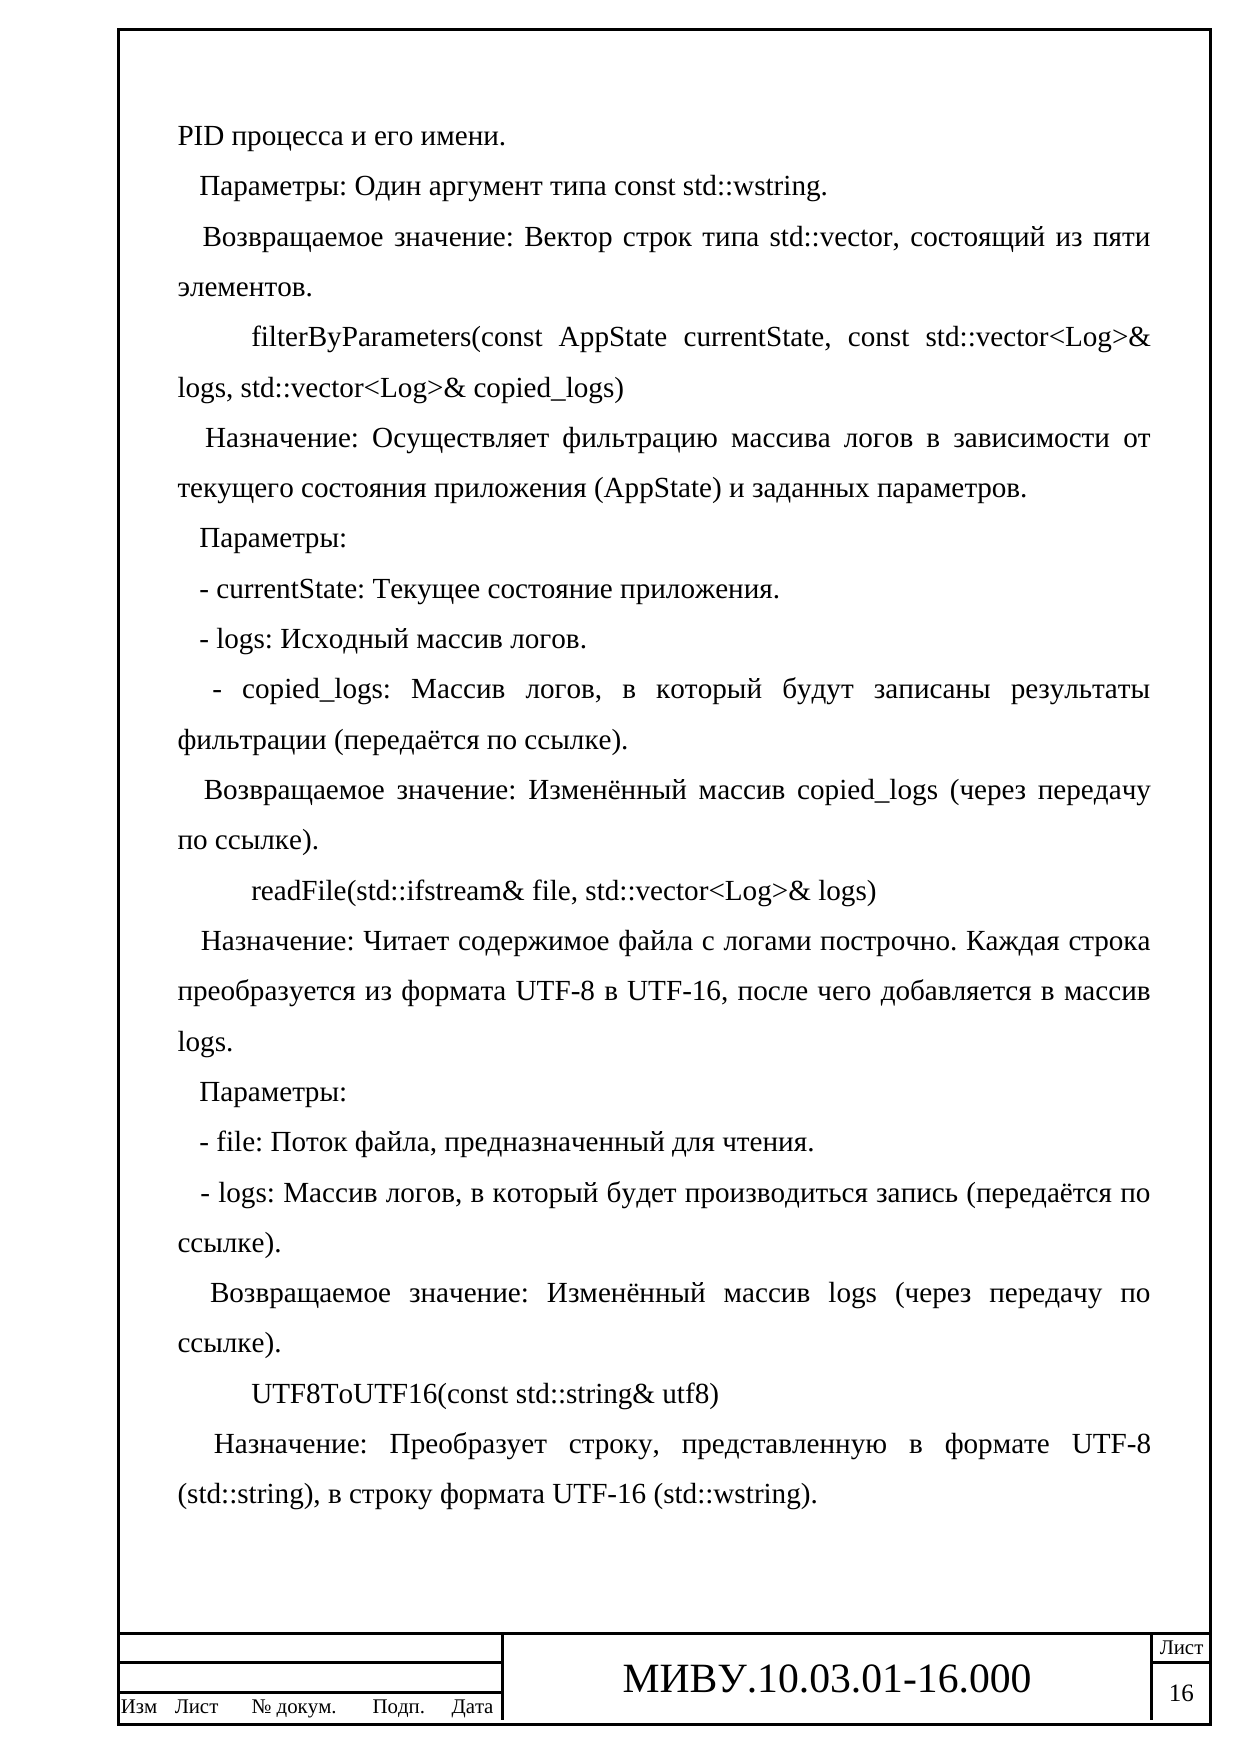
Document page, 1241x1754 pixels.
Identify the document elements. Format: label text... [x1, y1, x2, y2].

text filterByParameters(const AppState currentState, const std::vector<Log>& logs, std::vector<Log>& copied_logs) Назначение: Осуществляет фильтрацию массива логов в зависимости от текущего состояния приложения (AppState) и заданных параметров. Параметры: - currentState: Текущее состояние приложения. - logs: Исходный массив логов. - copied_logs: Массив логов, в который будут записаны результаты фильтрации (передаётся по ссылке). Возвращаемое значение: Изменённый массив copied_logs (через передачу по ссылке). [177, 319, 1152, 856]
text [177, 1376, 1152, 1510]
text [177, 118, 1152, 303]
text readFile(std::ifstream& file, std::vector<Log>& logs) Назначение: Читает содержимое файла с логами построчно. Каждая строка преобразуется из формата UTF-8 в UTF-16, после чего добавляется в массив logs. Параметры: - file: Поток файла, предназначенный для чтения. - logs: Массив логов, в который будет производиться запись (передаётся по ссылке). Возвращаемое значение: Изменённый массив logs (через передачу по ссылке). [177, 873, 1152, 1359]
